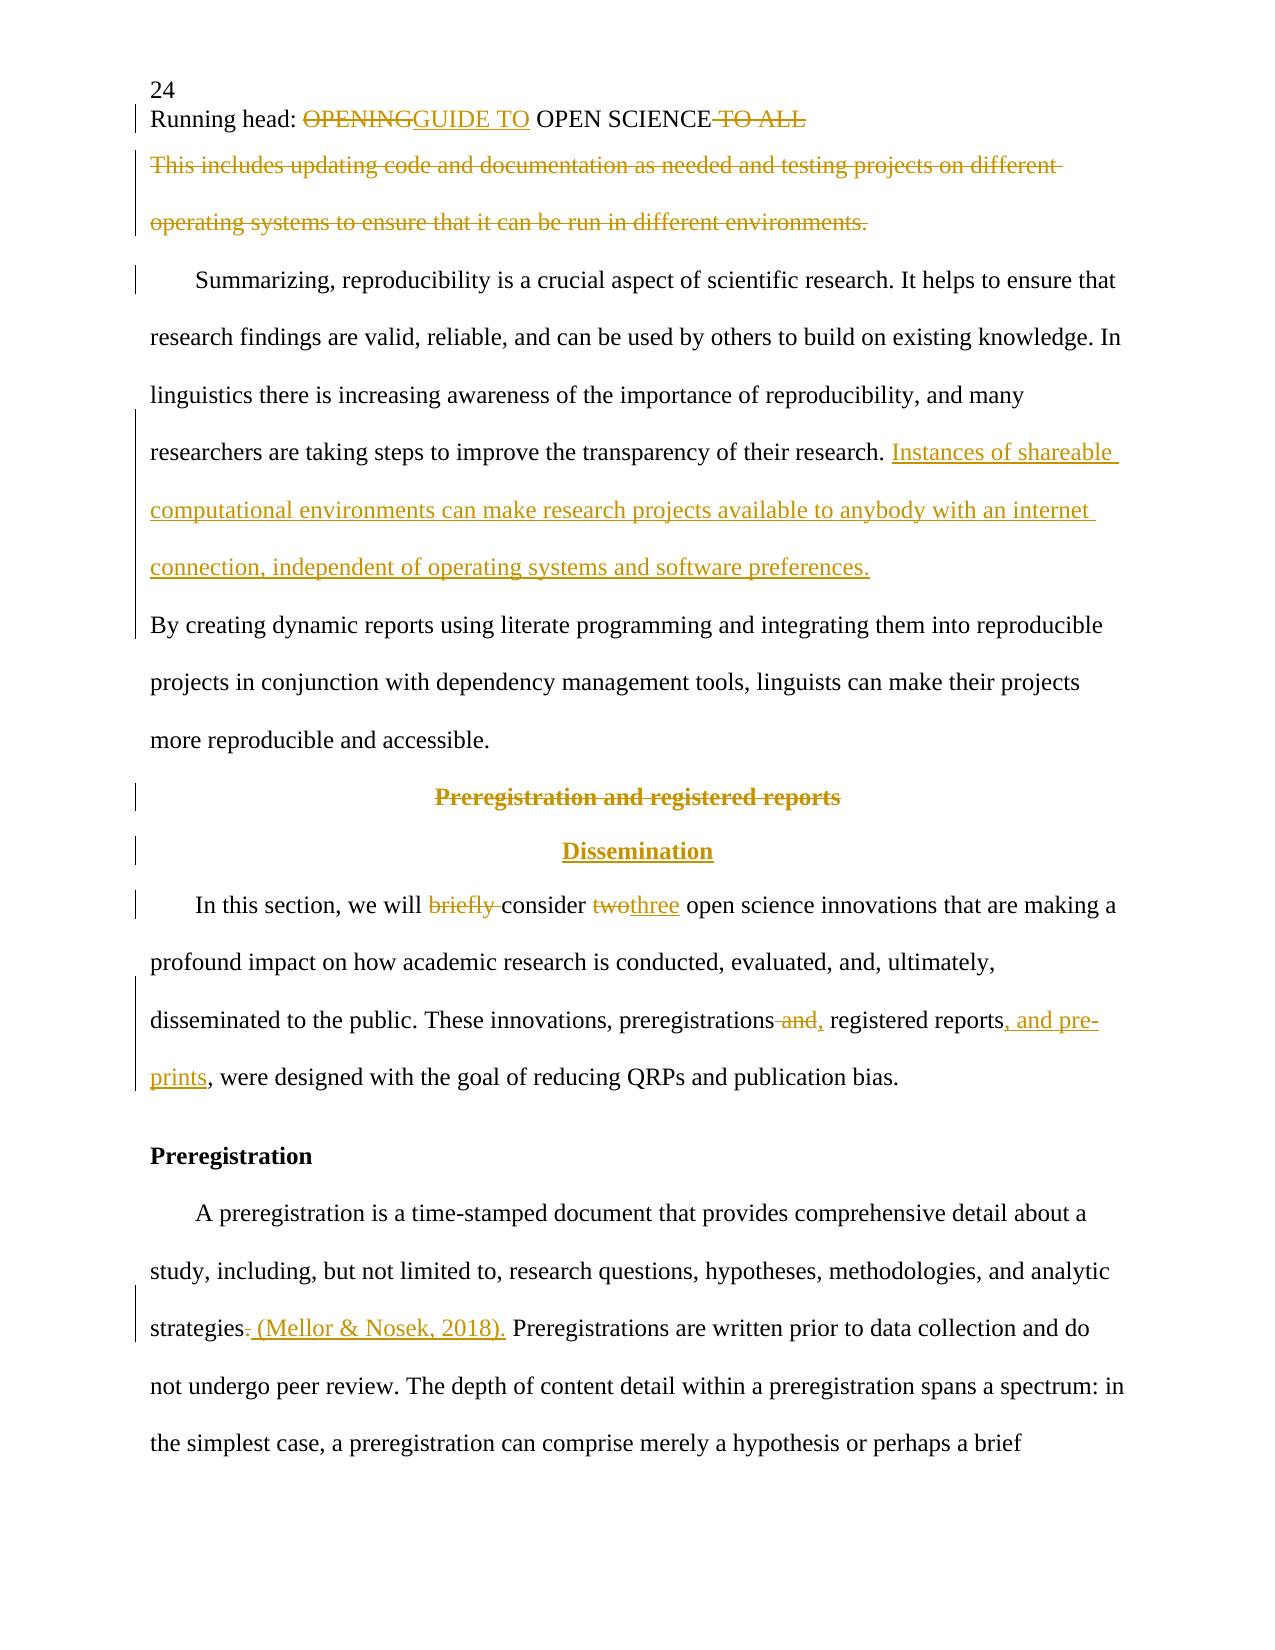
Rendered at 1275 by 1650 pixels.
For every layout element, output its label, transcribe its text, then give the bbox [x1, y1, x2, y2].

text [150, 1198, 1125, 1457]
text In this section, we will consider open science innovations that are making a profound impact on how academic research is conducted, evaluated, and, ultimately, disseminated to the public. These innovations, preregistrations registered reports, were designed with the goal of reducing QRPs and publication bias. [150, 890, 1125, 1091]
subtitle Preregistration [150, 1141, 1125, 1169]
text Summarizing, reproducibility is a crucial aspect of scientific research. It helps to ensure that research findings are valid, reliable, and can be used by others to build on existing knowledge. In linguistics there is increasing awareness of the importance of reproducibility, and many researchers are taking steps to improve the transparency of their research. By creating dynamic reports using literate programming and integrating them into reproducible projects in conjunction with dependency management tools, linguists can make their projects more reproducible and accessible. [150, 265, 1125, 754]
